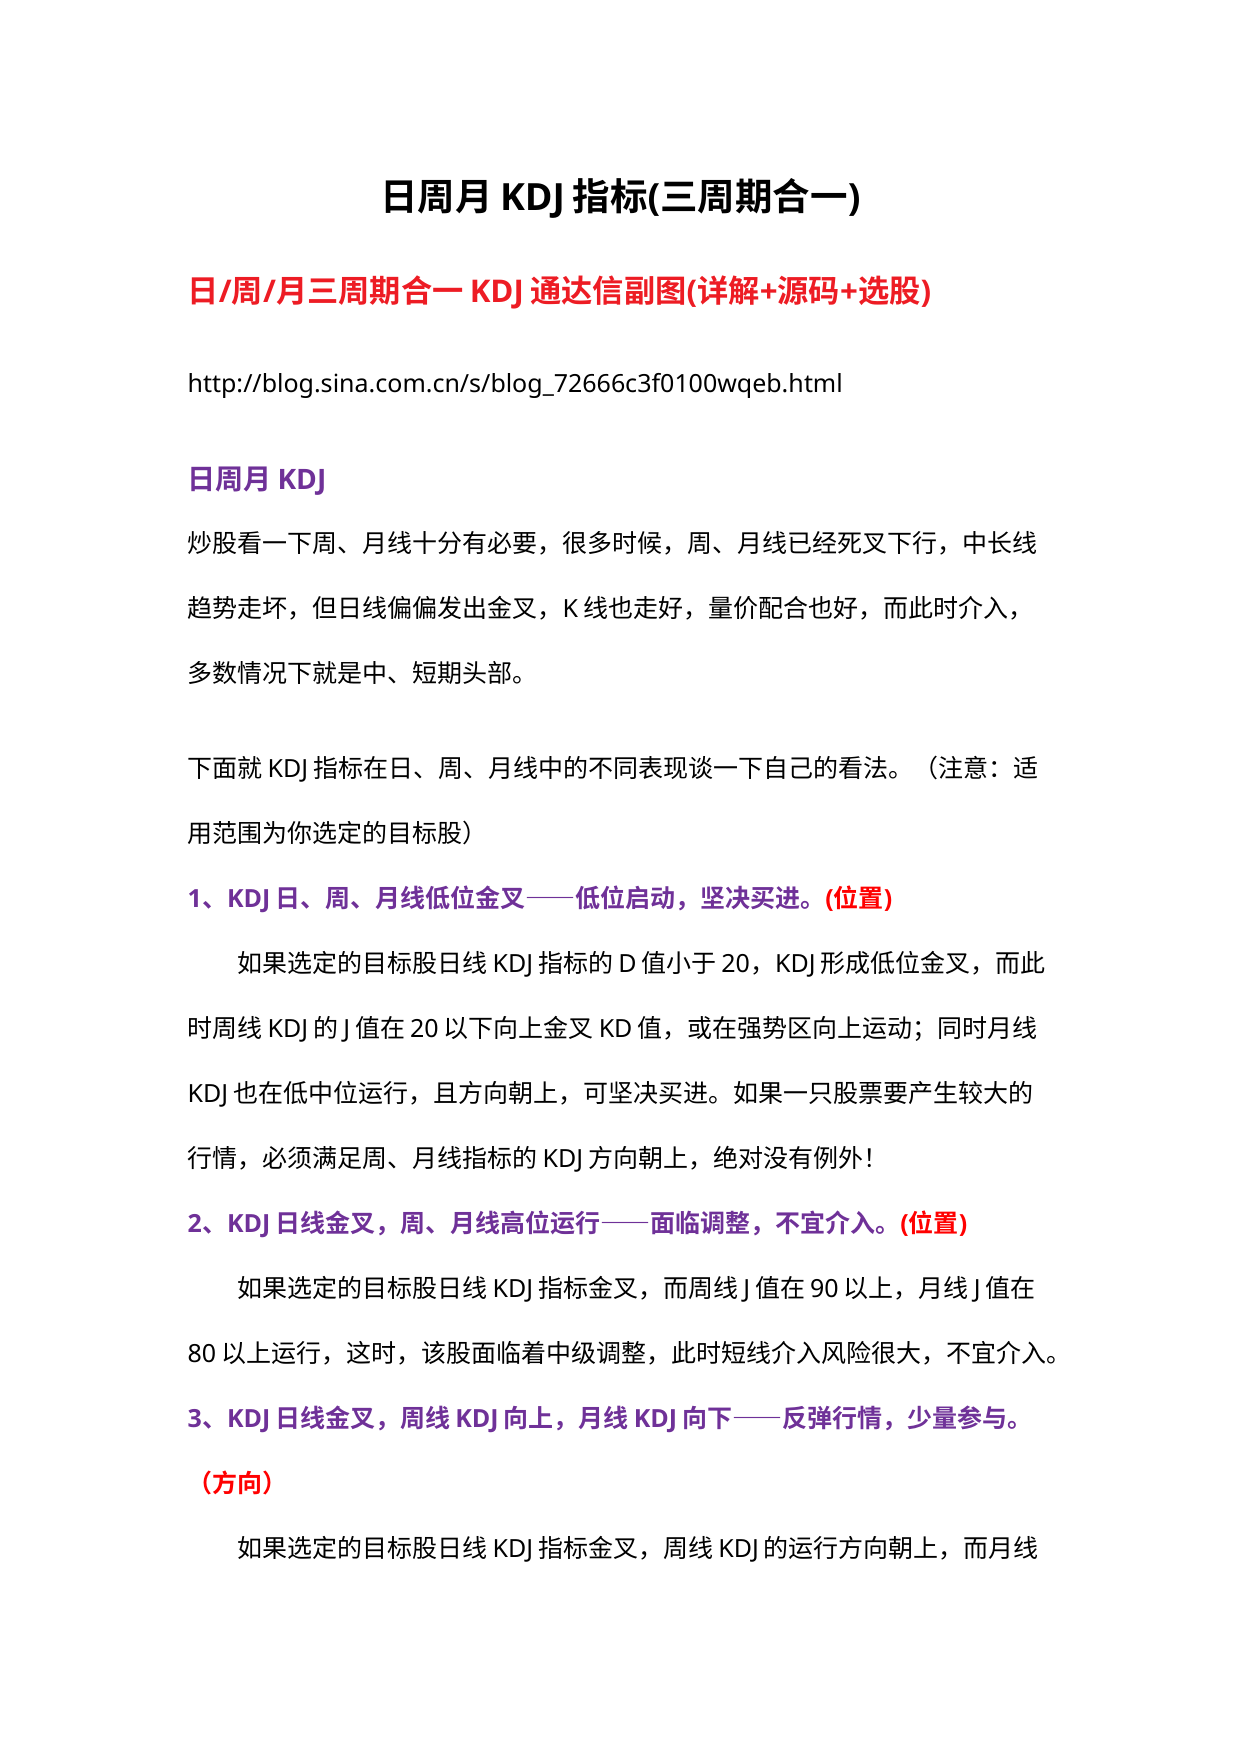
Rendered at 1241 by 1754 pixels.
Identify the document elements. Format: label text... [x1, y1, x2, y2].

text http://blog.sina.com.cn/s/blog_72666c3f0100wqeb.html [187, 350, 1053, 415]
text 日/周/月三周期合一KDJ通达信副图(详解+源码+选股) [187, 256, 1053, 321]
text 日周月KDJ 炒股看一下周、月线十分有必要，很多时候，周、月线已经死叉下行，中长线趋势走坏，但日线偏偏发出金叉，K线也走好，量价配合也好，而此时介入，多数情况下就是中、短期头部。 [187, 444, 1053, 704]
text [187, 734, 1053, 1579]
text 日周月KDJ指标(三周期合一) [187, 162, 1053, 227]
